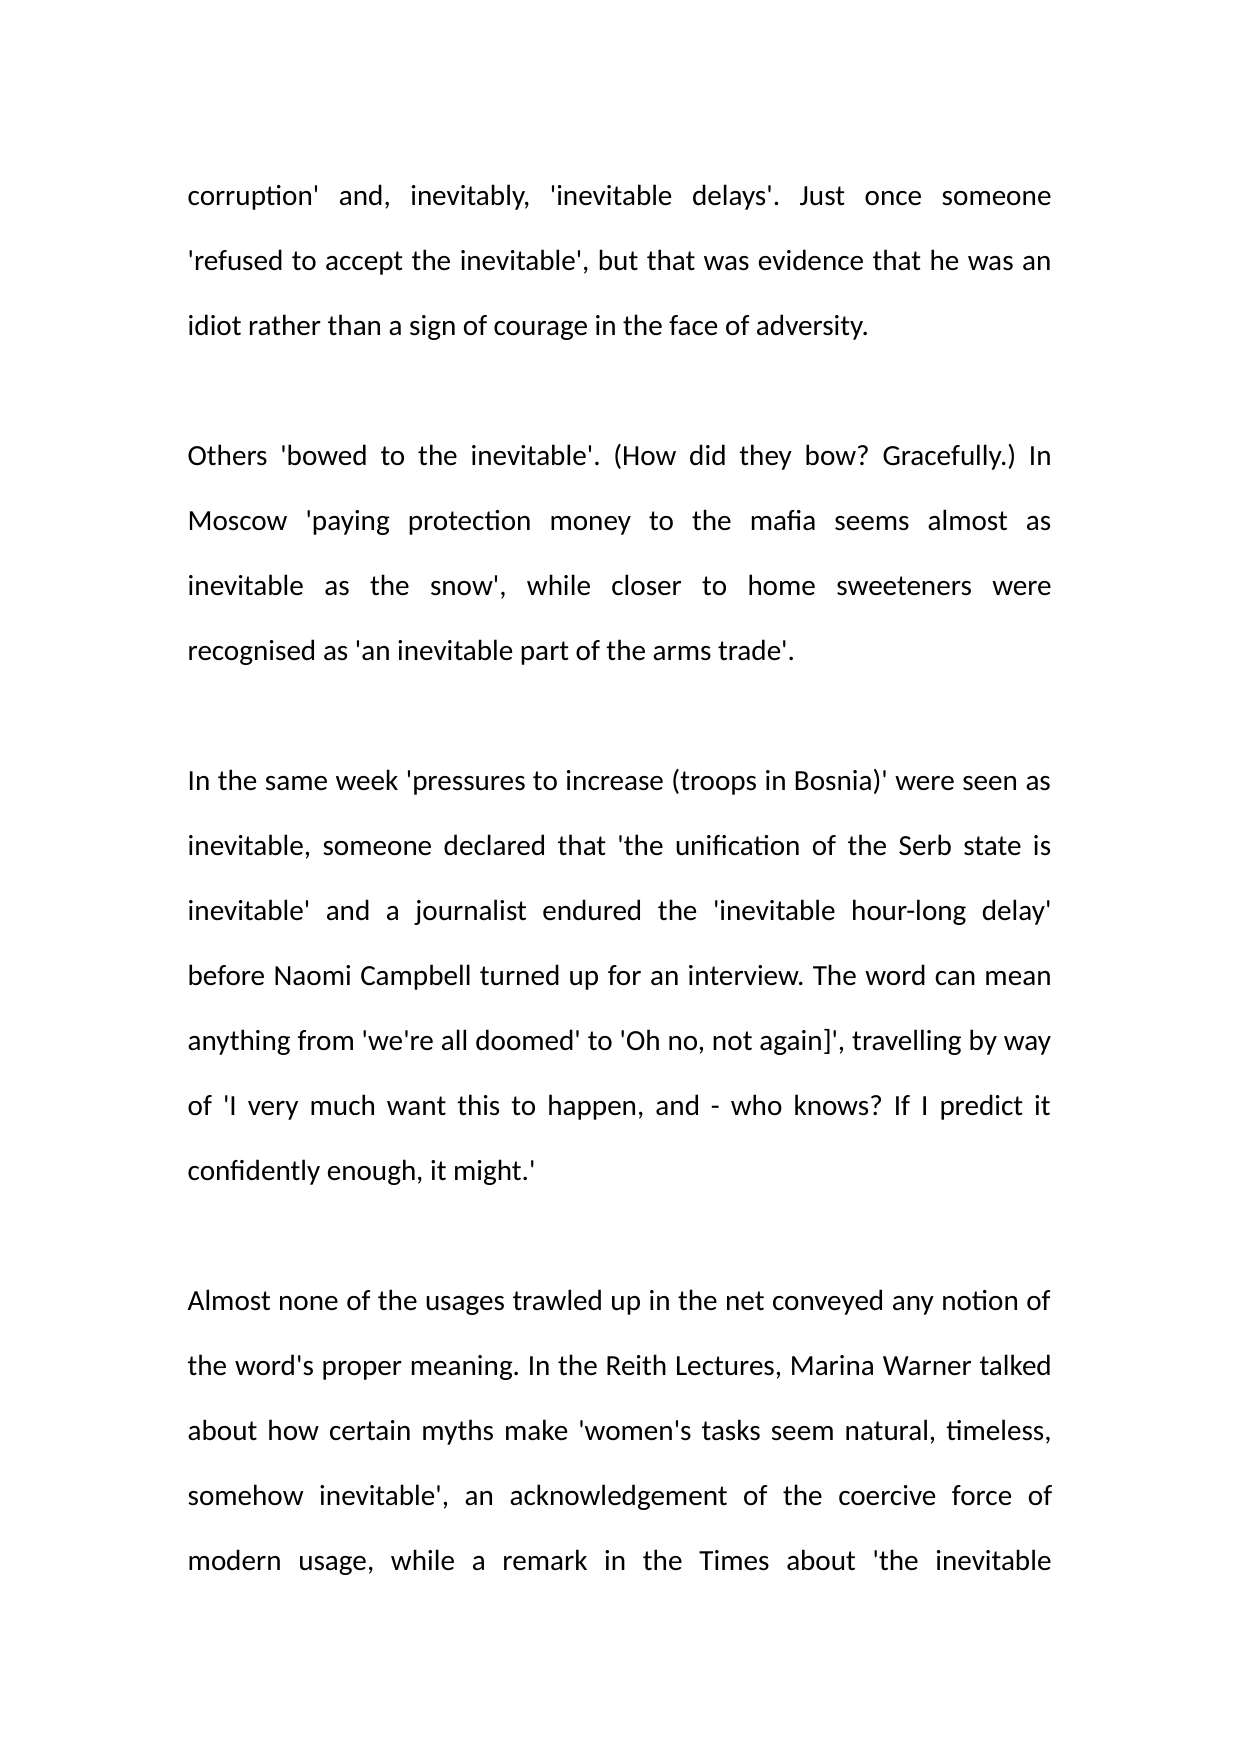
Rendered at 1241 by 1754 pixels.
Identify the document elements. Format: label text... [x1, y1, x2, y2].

text Others 'bowed to the inevitable'. (How did they bow? Gracefully.) In Moscow 'paying protection money to the mafia seems almost as inevitable as the snow', while closer to home sweeteners were recognised as 'an inevitable part of the arms trade'. [187, 422, 1053, 682]
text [187, 1267, 1053, 1592]
text In the same week 'pressures to increase (troops in Bosnia)' were seen as inevitable, someone declared that 'the unification of the Serb state is inevitable' and a journalist endured the 'inevitable hour-long delay' before Naomi Campbell turned up for an interview. The word can mean anything from 'we're all doomed' to 'Oh no, not again]', travelling by way of 'I very much want this to happen, and - who knows? If I predict it confidently enough, it might.' [187, 747, 1053, 1202]
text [187, 162, 1053, 357]
